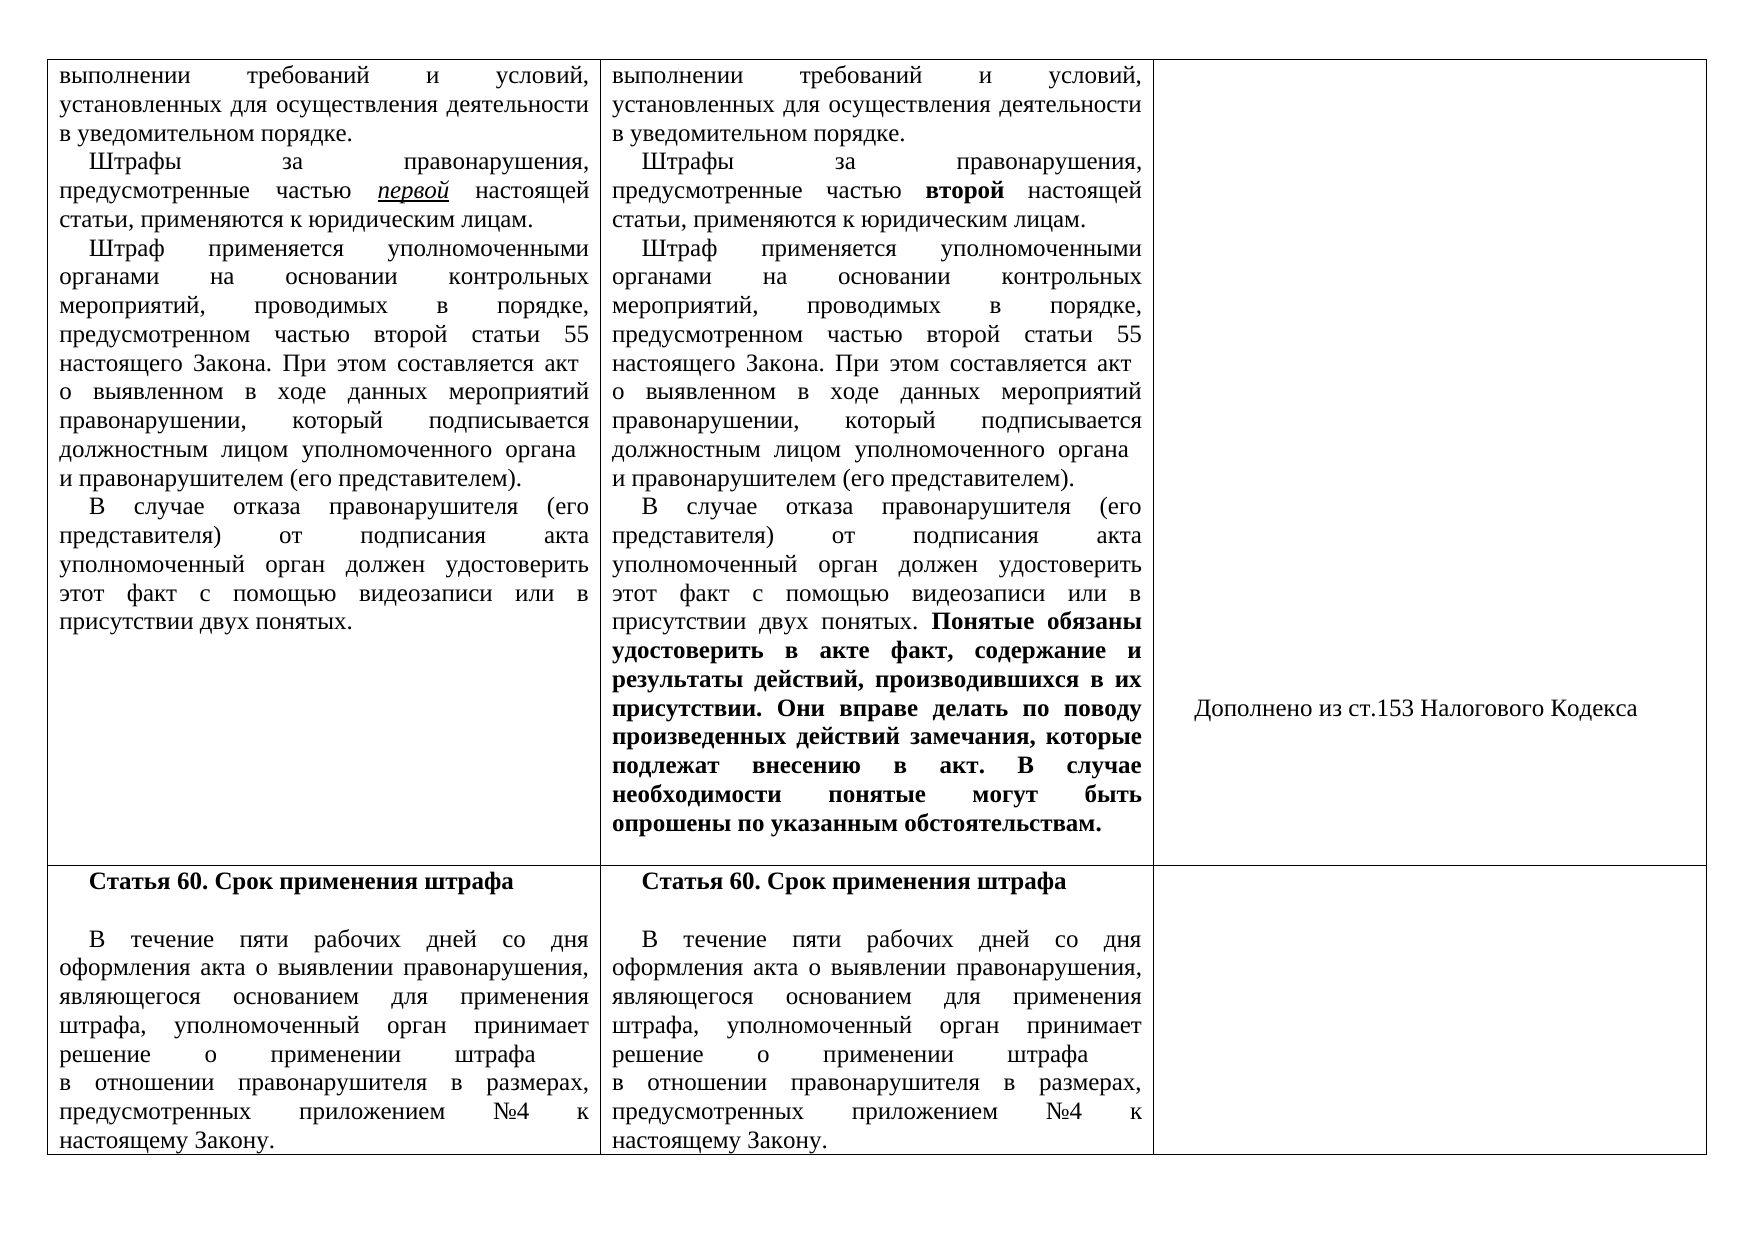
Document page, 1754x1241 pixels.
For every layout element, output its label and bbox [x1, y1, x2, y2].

table_cell [601, 866, 1153, 1154]
table_cell [1154, 60, 1706, 865]
table_cell [601, 60, 1153, 865]
table_cell [1154, 866, 1706, 1154]
table_cell [48, 866, 600, 1154]
table_cell [48, 60, 600, 865]
